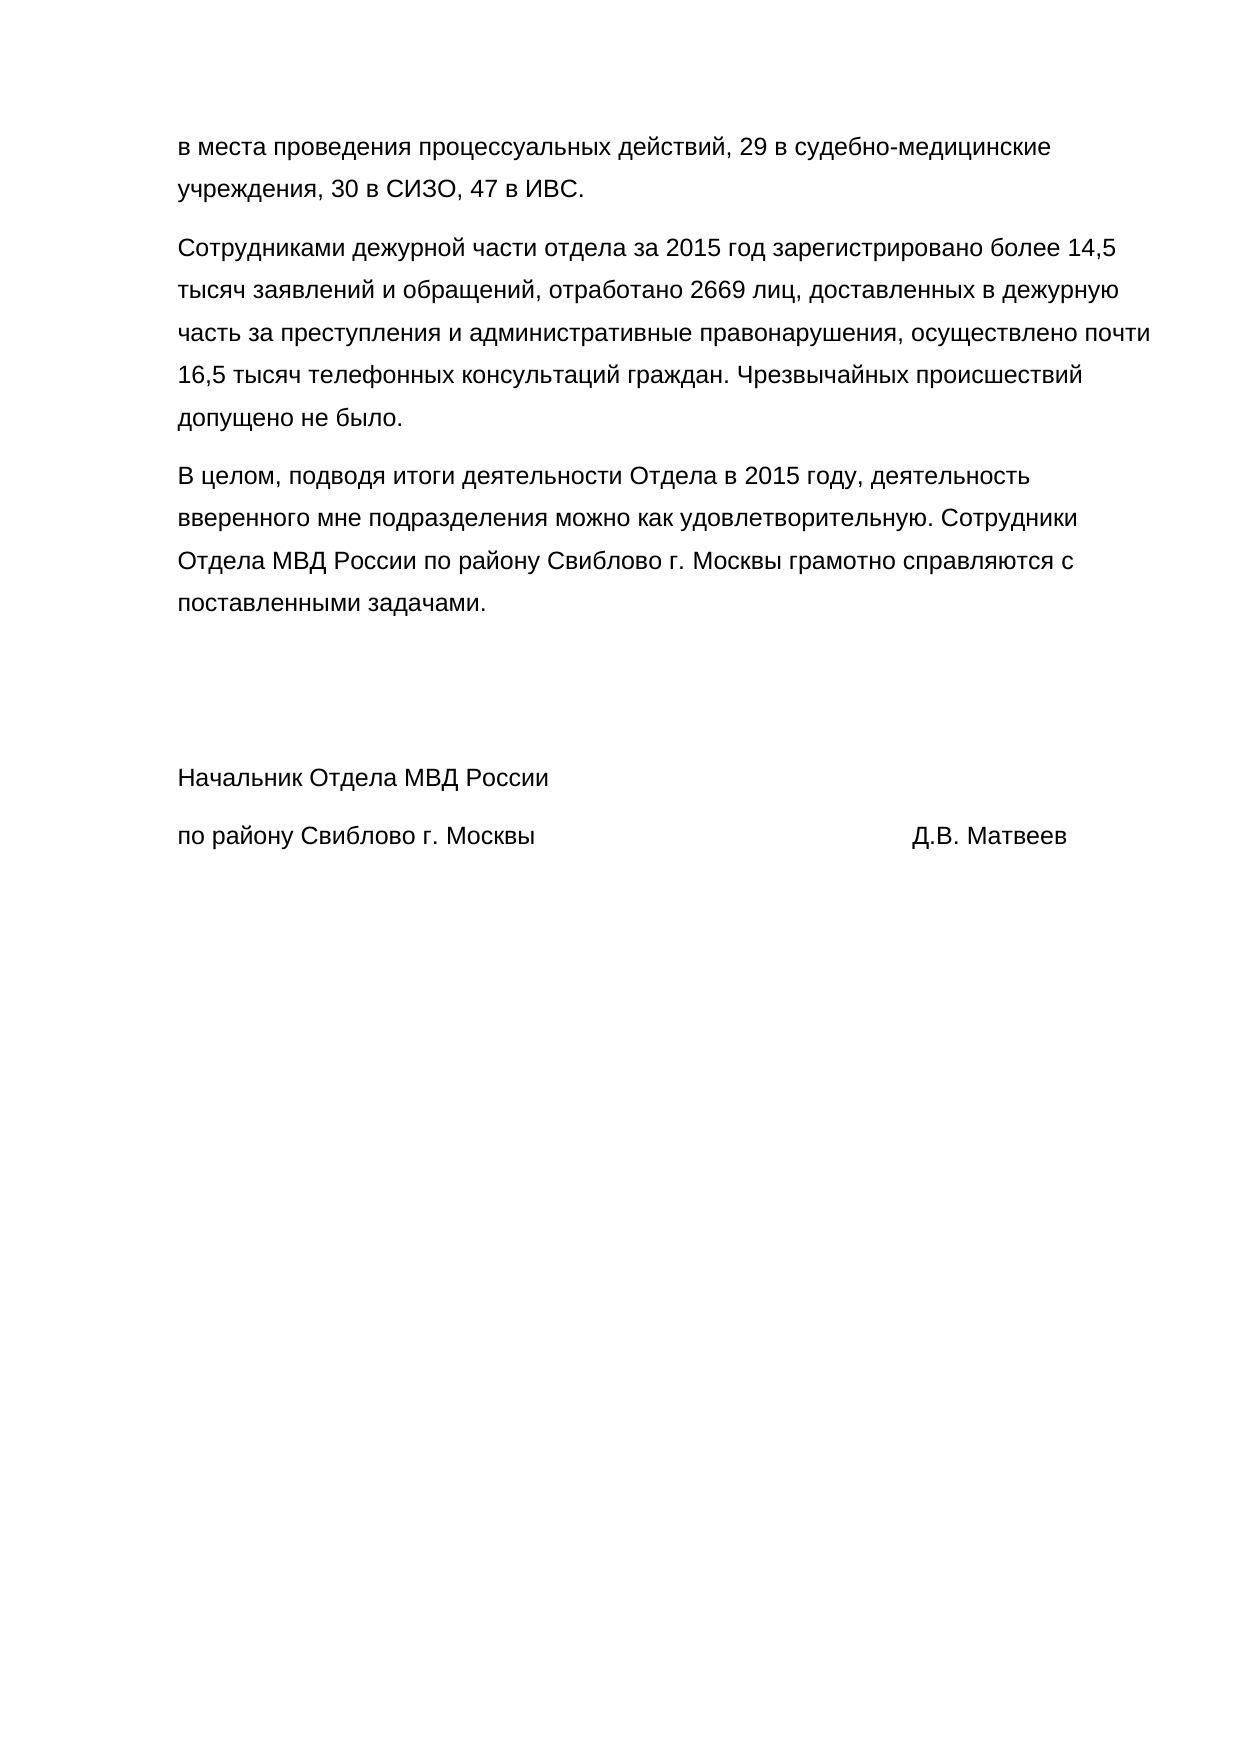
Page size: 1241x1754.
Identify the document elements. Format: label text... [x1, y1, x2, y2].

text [177, 118, 1152, 203]
text Начальник Отдела МВД России [177, 749, 1152, 791]
text Сотрудниками дежурной части отдела за 2015 год зарегистрировано более 14,5 тысяч заявлений и обращений, отработано 2669 лиц, доставленных в дежурную часть за преступления и административные правонарушения, осуществлено почти 16,5 тысяч телефонных консультаций граждан. Чрезвычайных происшествий допущено не было. [177, 219, 1152, 431]
text по району Свиблово г. Москвы Д.В. Матвеев [177, 807, 1152, 849]
text В целом, подводя итоги деятельности Отдела в 2015 году, деятельность вверенного мне подразделения можно как удовлетворительную. Сотрудники Отдела МВД России по району Свиблово г. Москвы грамотно справляются с поставленными задачами. [177, 447, 1152, 617]
